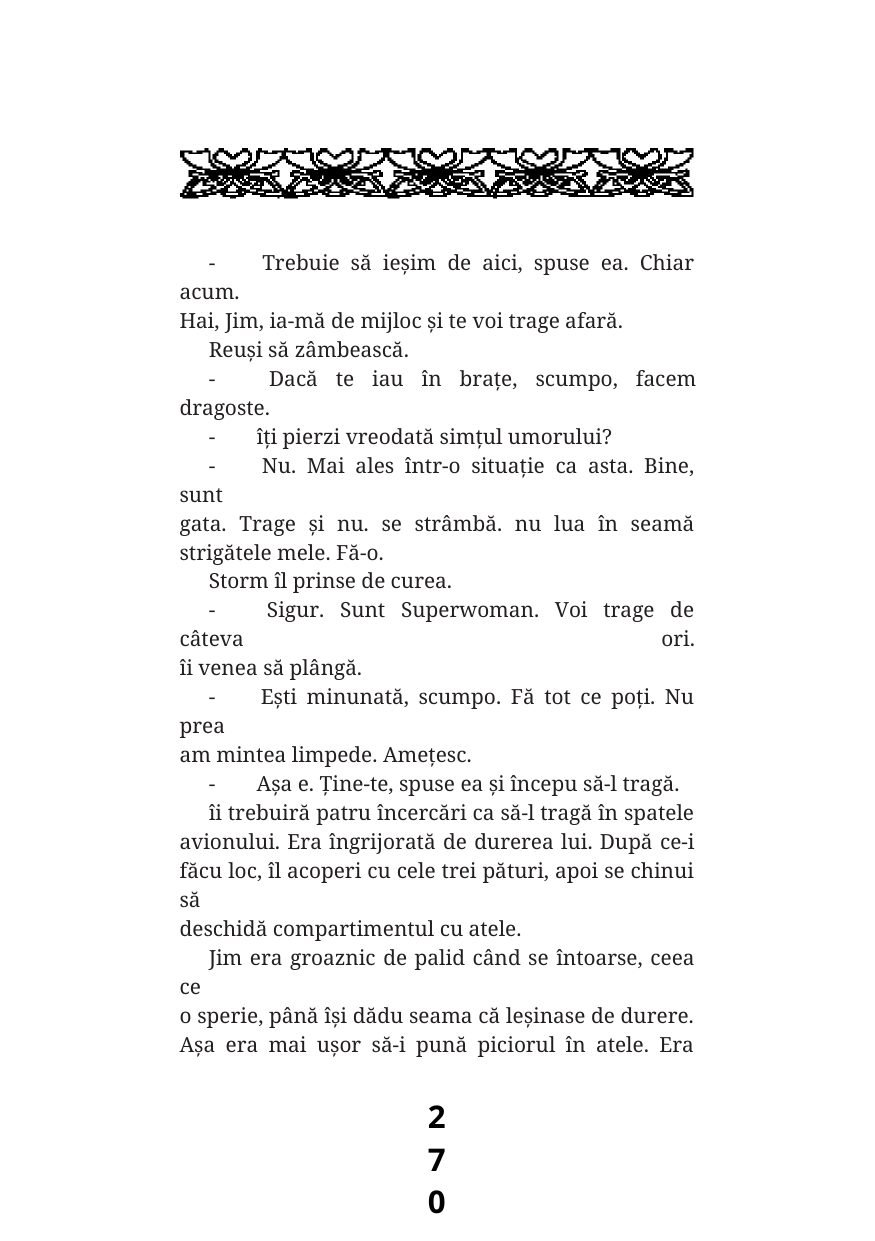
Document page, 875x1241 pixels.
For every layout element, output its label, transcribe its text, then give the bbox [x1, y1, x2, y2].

text îi trebuiră patru încercări ca să-l tragă în spatele avionului. Era îngrijorată de durerea lui. După ce-i făcu loc, îl acoperi cu cele trei pături, apoi se chinui să deschidă compartimentul cu atele. [179, 797, 695, 942]
list Eşti minunată, scumpo. Fă tot ce poţi. Nu prea am mintea limpede. Ameţesc. [179, 682, 695, 768]
picture [180, 148, 694, 199]
list Trebuie să ieşim de aici, spuse ea. Chiar acum. Hai, Jim, ia-mă de mijloc şi te voi trage afară. [179, 247, 695, 334]
list Sigur. Sunt Superwoman. Voi trage de câteva ori. îi venea să plângă. [179, 595, 695, 682]
list Aşa e. Ţine-te, spuse ea şi începu să-l tragă. [179, 768, 697, 797]
text Reuşi să zâmbească. [179, 334, 697, 363]
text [179, 942, 695, 1058]
list îţi pierzi vreodată simţul umorului? [179, 421, 697, 450]
list Dacă te iau în braţe, scumpo, facem dragoste. [179, 363, 697, 421]
list Nu. Mai ales într-o situaţie ca asta. Bine, sunt gata. Trage şi nu. se strâmbă. nu lua în seamă strigătele mele. Fă-o. [179, 450, 695, 566]
text Storm îl prinse de curea. [179, 566, 697, 595]
